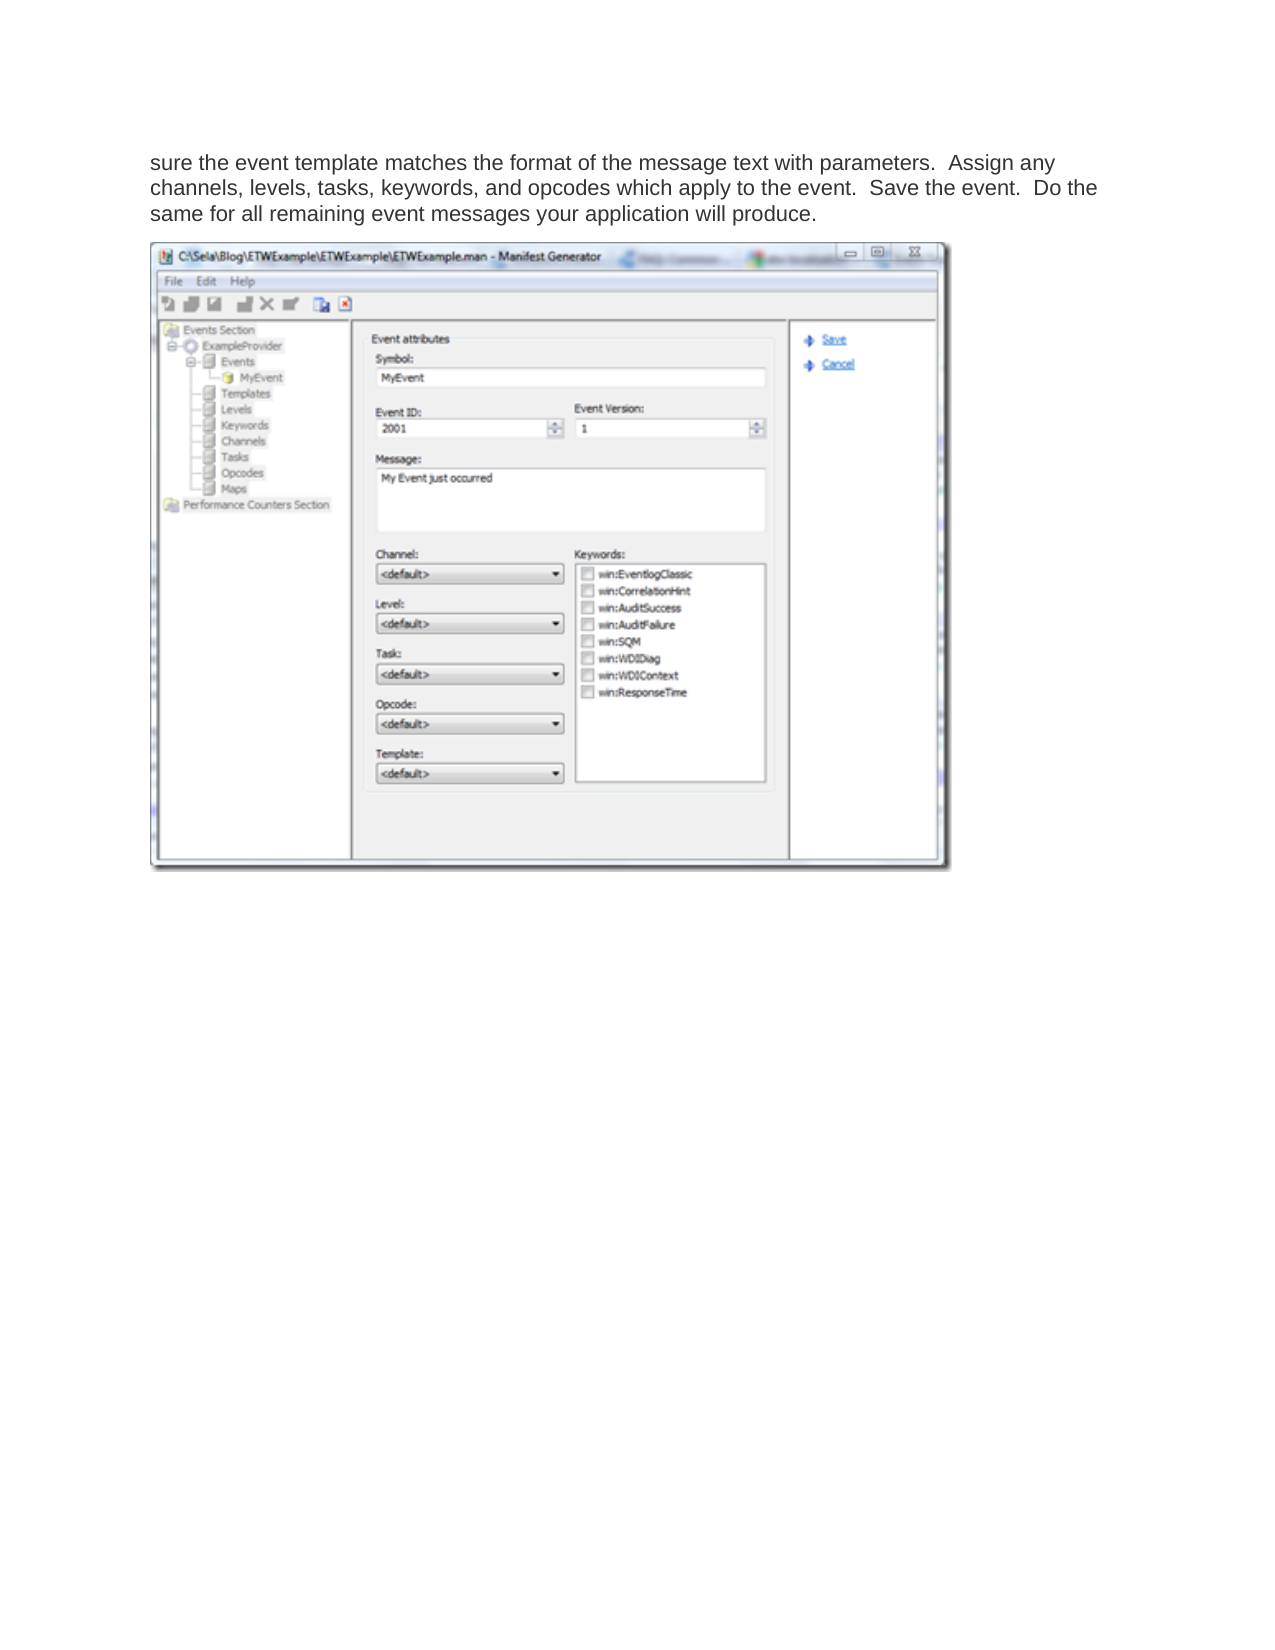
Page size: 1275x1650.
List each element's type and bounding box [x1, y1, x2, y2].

text [150, 150, 1125, 226]
picture [150, 242, 952, 872]
